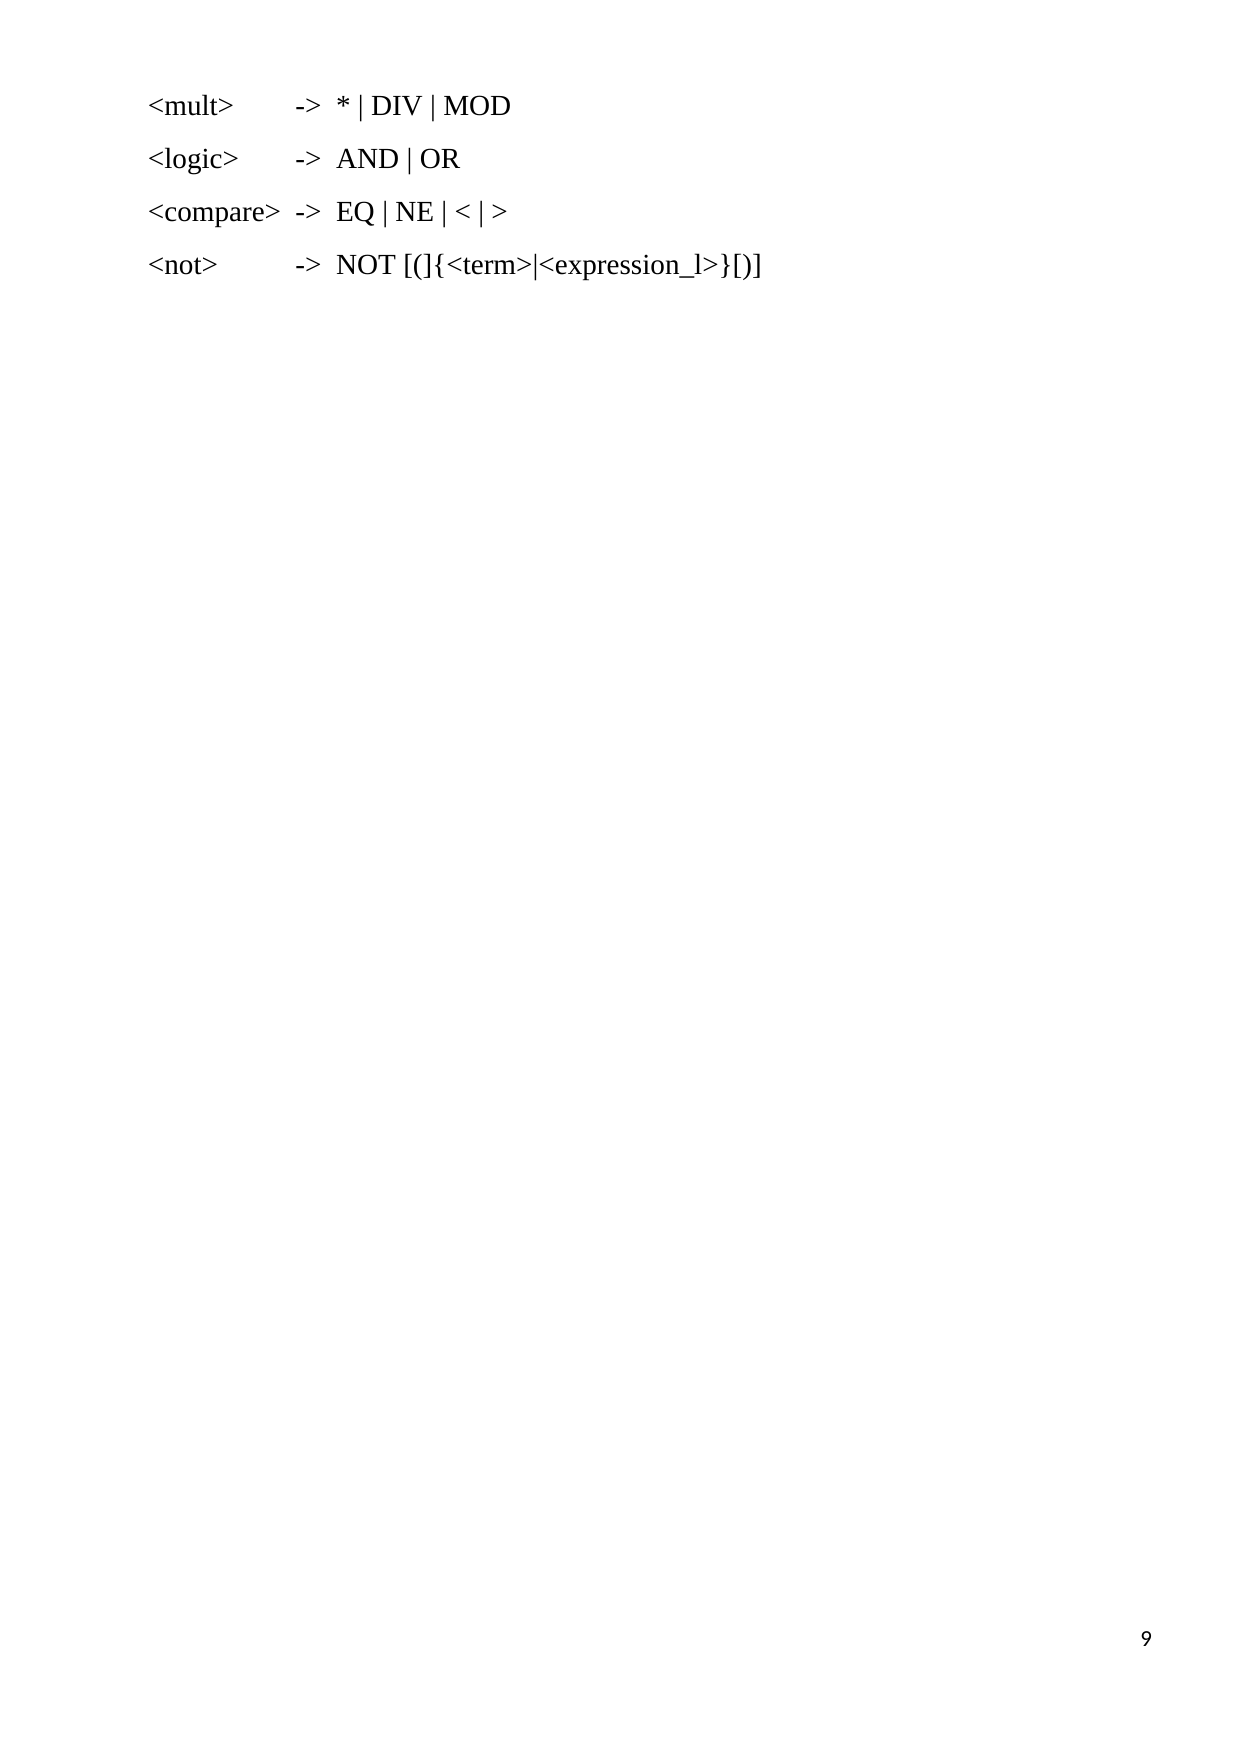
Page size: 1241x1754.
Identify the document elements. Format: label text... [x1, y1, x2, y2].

text <not> -> NOT [(]{<term>|<expression_l>}[)] [148, 247, 1152, 281]
text <logic> -> AND | OR [148, 141, 1152, 175]
text <mult> -> * | DIV | MOD [148, 88, 1152, 122]
text <compare> -> EQ | NE | < | > [148, 194, 1152, 228]
